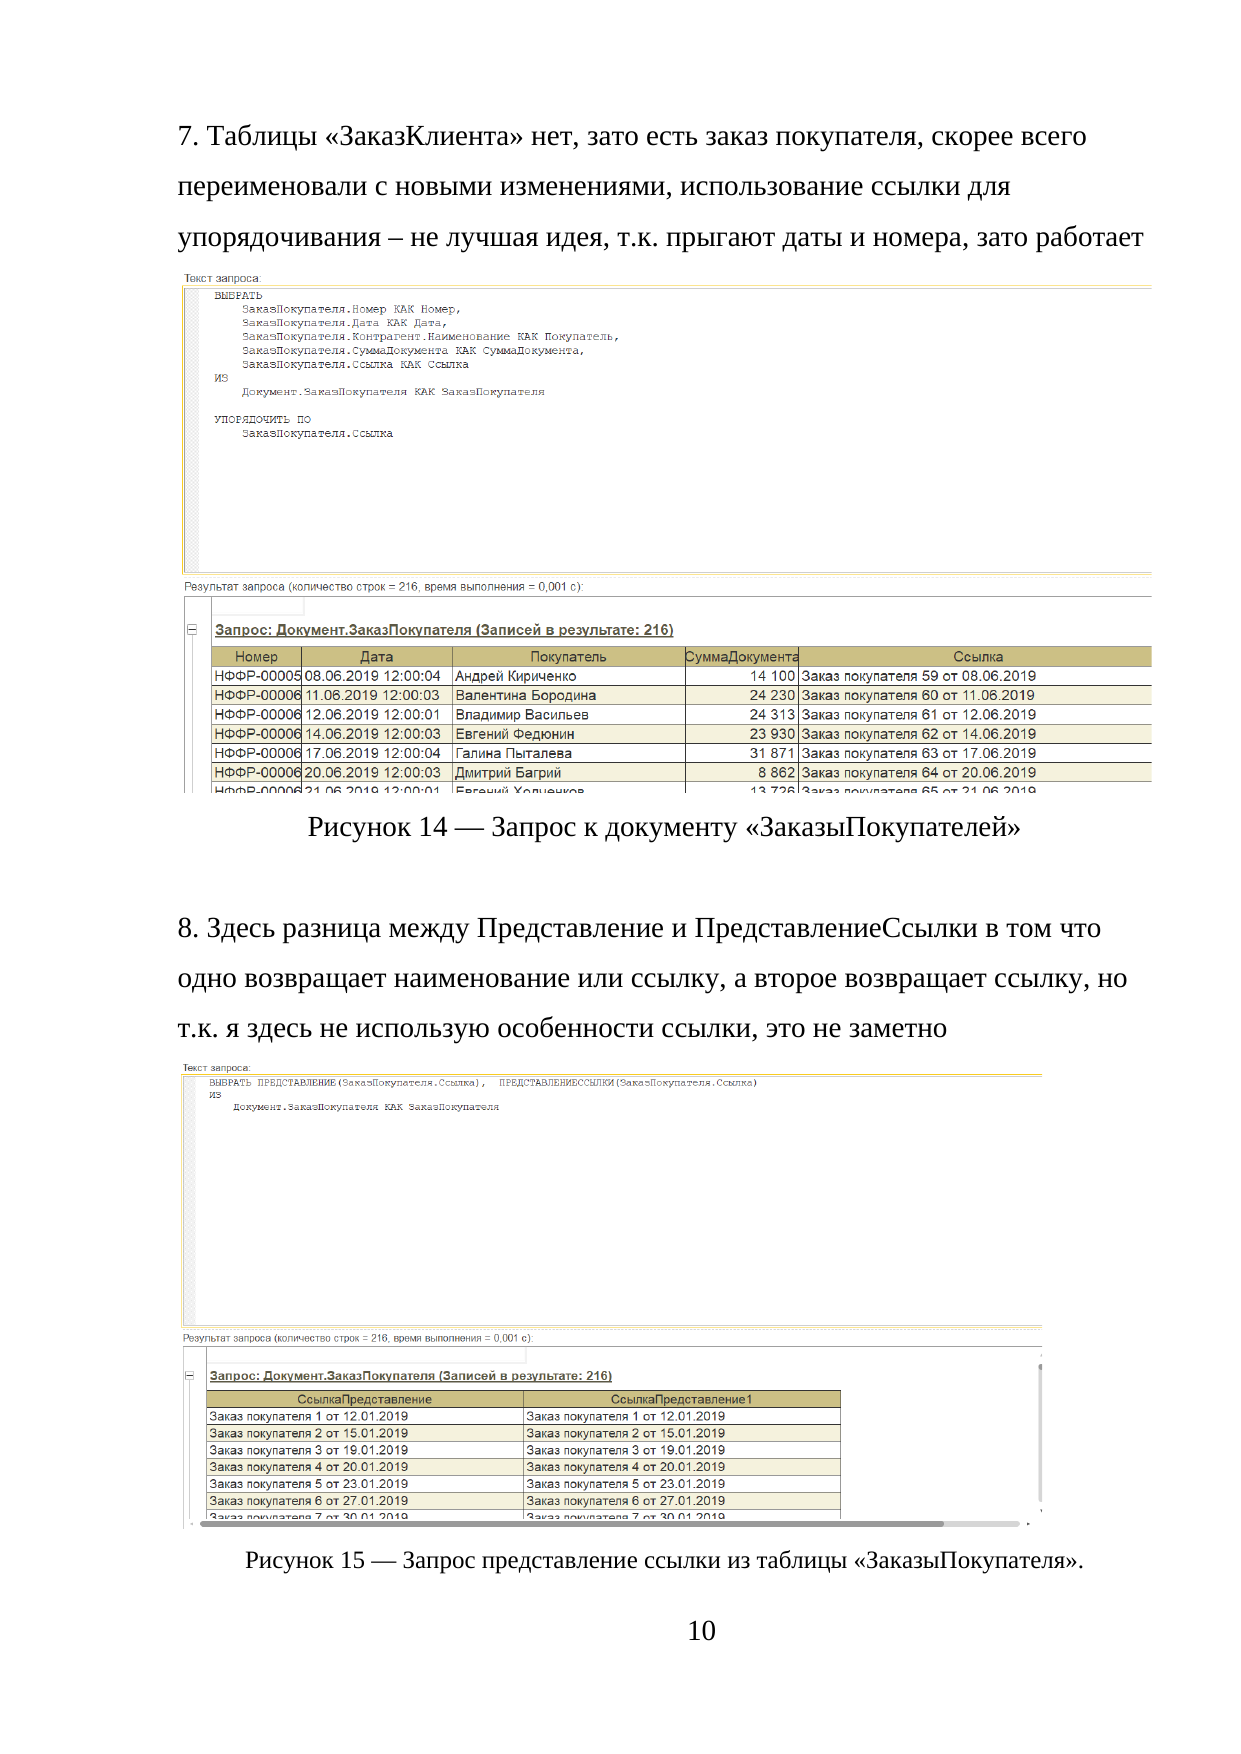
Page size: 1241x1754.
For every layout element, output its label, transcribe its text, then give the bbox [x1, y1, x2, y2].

text 7. Таблицы «ЗаказКлиента» нет, зато есть заказ покупателя, скорее всего переименовали с новыми изменениями, использование ссылки для упорядочивания – не лучшая идея, т.к. прыгают даты и номера, зато работает [177, 118, 1152, 252]
text Рисунок 14 — Запрос к документу «ЗаказыПокупателей» [177, 793, 1152, 893]
text Рисунок 15 — Запрос представление ссылки из таблицы «ЗаказыПокупателя». [177, 1546, 1152, 1574]
picture [177, 269, 1152, 793]
picture [177, 1060, 1043, 1529]
